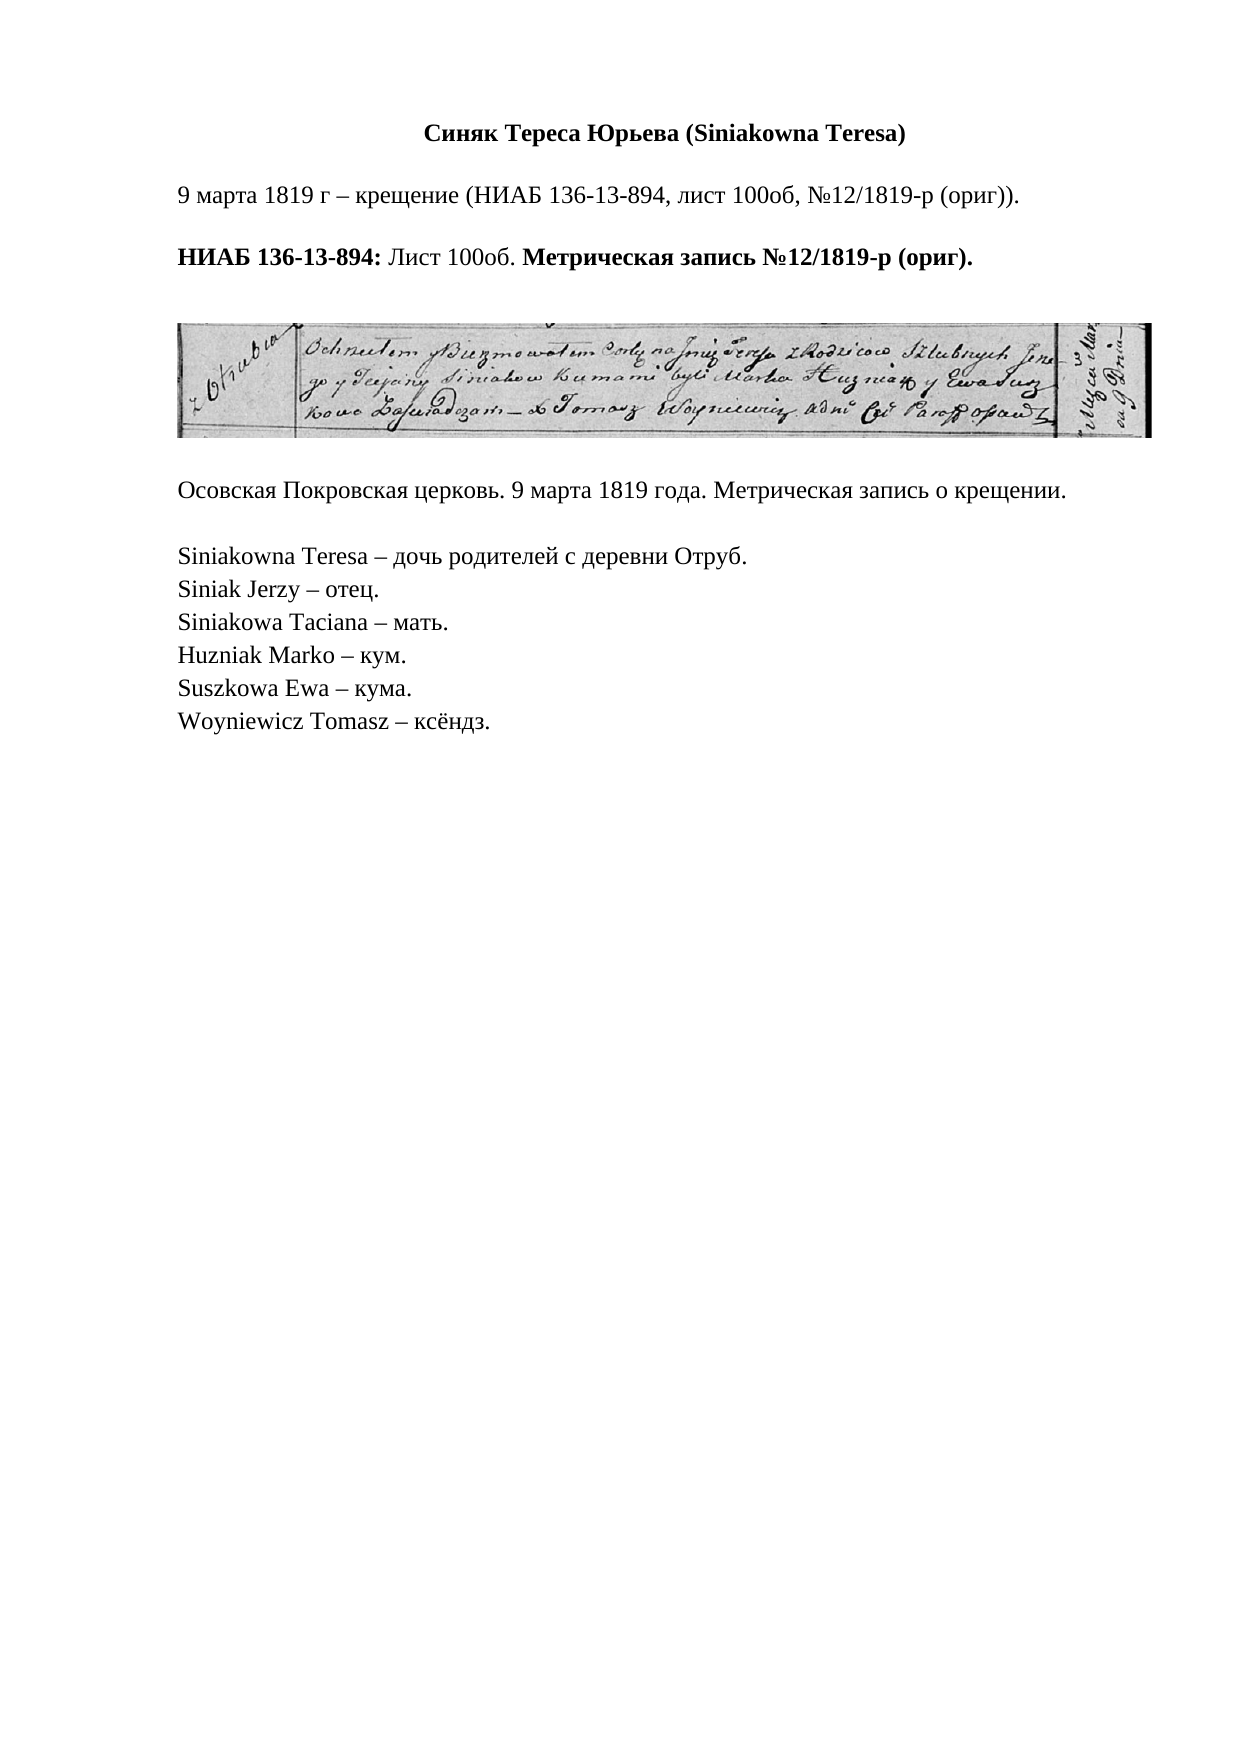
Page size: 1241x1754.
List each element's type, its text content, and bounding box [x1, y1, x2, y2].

text Huzniak Markо – кум. [177, 640, 1152, 669]
text Синяк Тереса Юрьева (Siniakowna Teresa) [177, 118, 1152, 147]
picture [177, 323, 1152, 438]
text Siniakowna Teresa – дочь родителей с деревни Отруб. [177, 541, 1152, 570]
text 9 марта 1819 г – крещение (НИАБ 136-13-894, лист 100об, №12/1819-р (ориг)). [177, 180, 1152, 209]
text Suszkowa Ewa – кума. [177, 673, 1152, 702]
text НИАБ 136-13-894: Лист 100об. Метрическая запись №12/1819-р (ориг). [177, 242, 1152, 271]
text Siniak Jerzy – отец. [177, 574, 1152, 603]
text Woyniewicz Tomasz – ксёндз. [177, 706, 1152, 735]
text Осовская Покровская церковь. 9 марта 1819 года. Метрическая запись о крещении. [177, 475, 1152, 504]
text Siniakowa Taciana – мать. [177, 607, 1152, 636]
